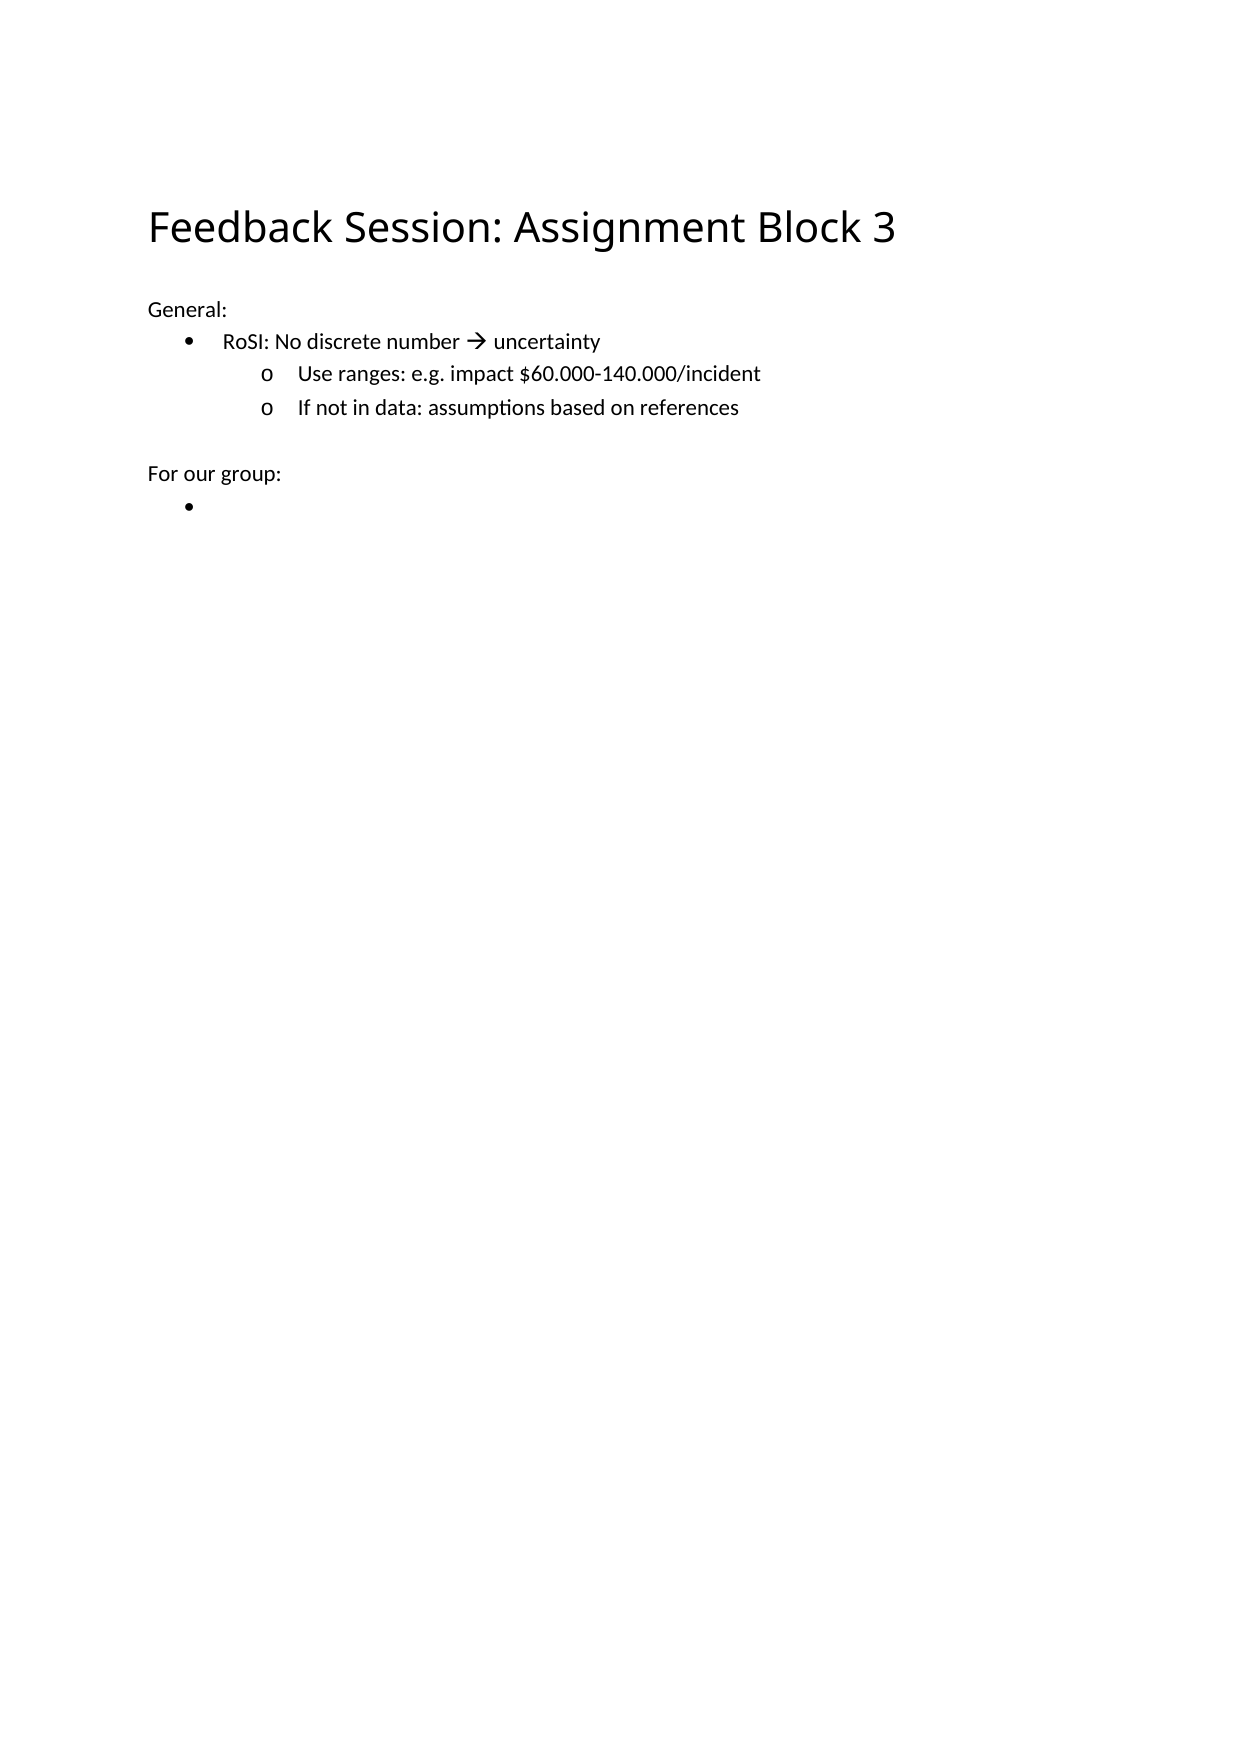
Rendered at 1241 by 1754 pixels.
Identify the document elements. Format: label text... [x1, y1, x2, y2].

list Use ranges: e.g. impact $60.000-140.000/incident [260, 359, 1093, 388]
list RoSI: No discrete number uncertainty [185, 327, 1093, 355]
text For our group: [148, 459, 1093, 487]
list If not in data: assumptions based on references [260, 393, 1093, 422]
text General: [148, 295, 1093, 323]
subtitle Feedback Session: Assignment Block 3 [148, 198, 1093, 254]
